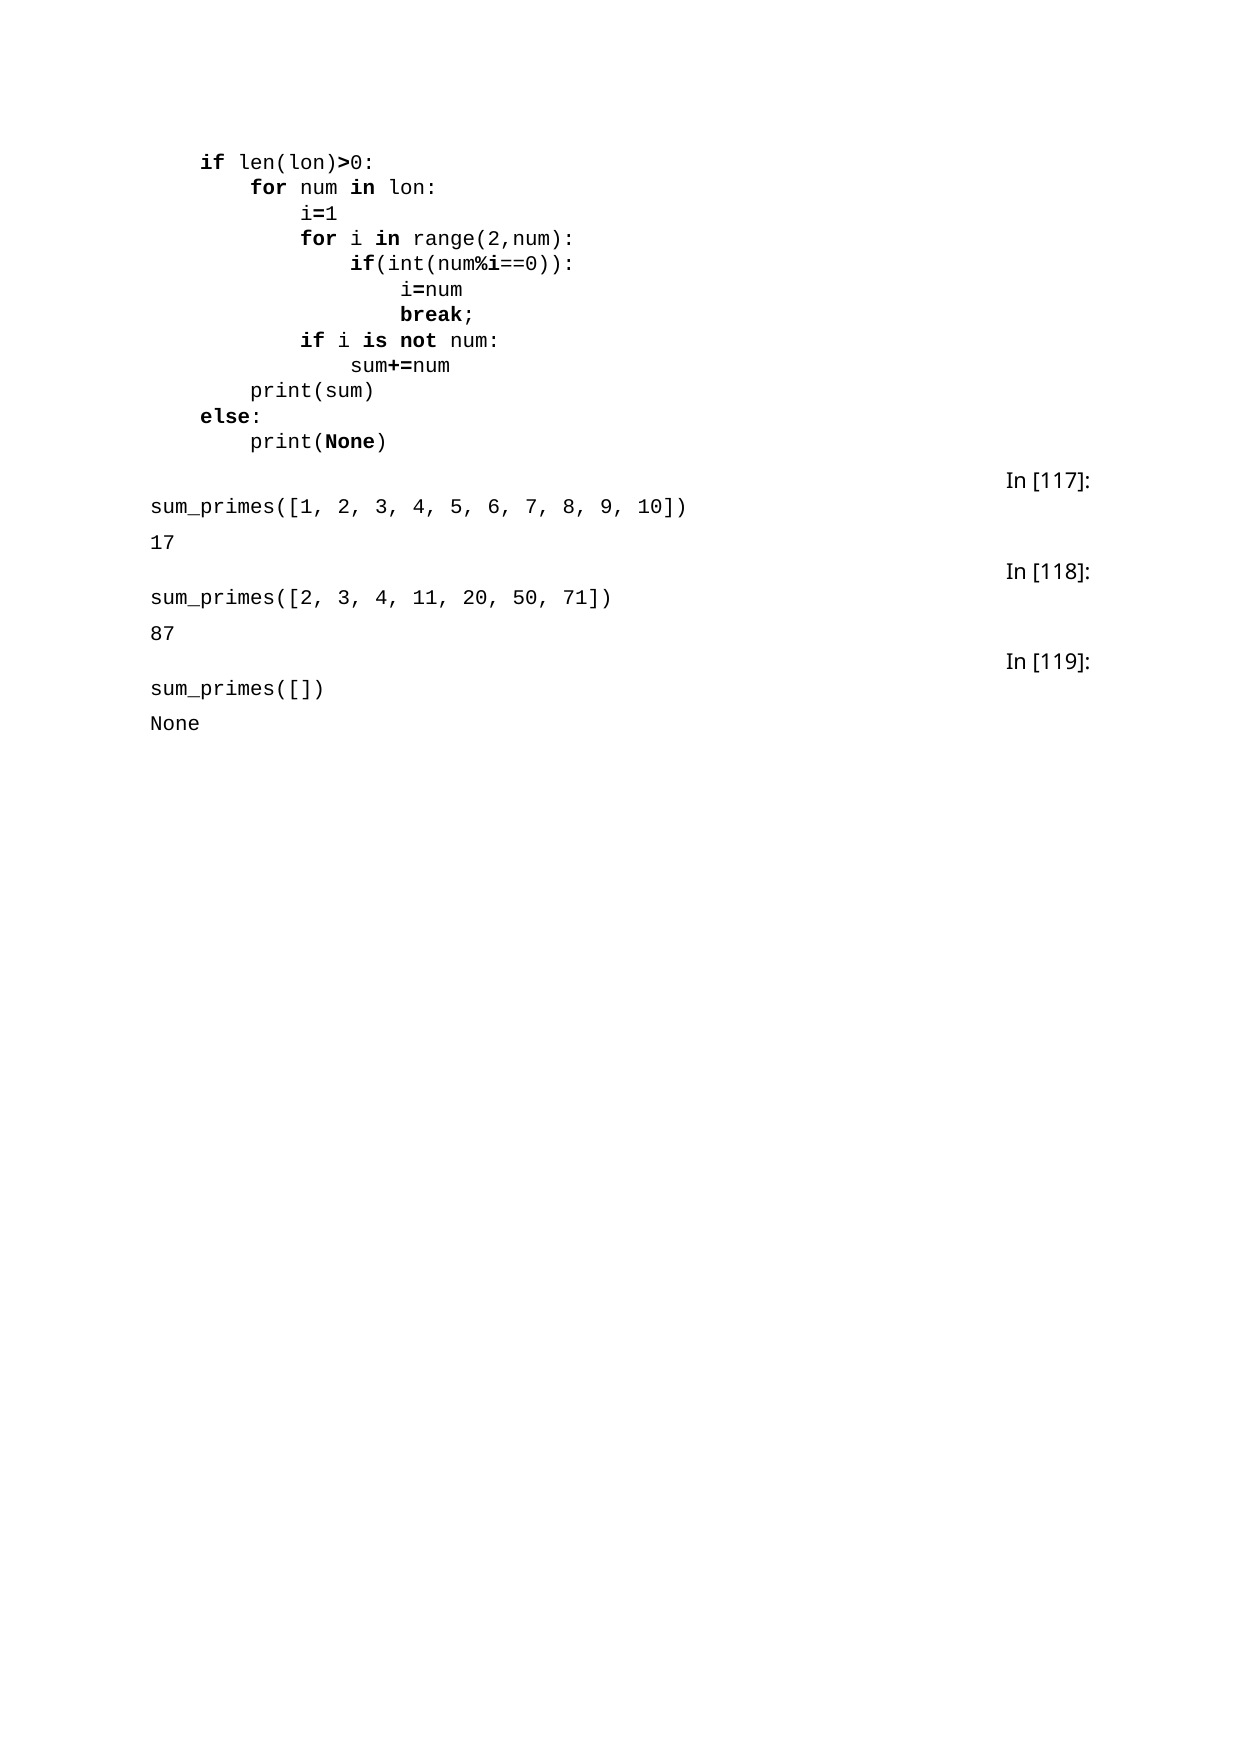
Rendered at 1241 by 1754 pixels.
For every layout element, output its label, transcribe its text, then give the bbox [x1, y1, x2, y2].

text 17 [150, 530, 1090, 556]
text for num in lon: [150, 175, 1090, 201]
text else: [150, 404, 1090, 429]
text if(int(num%i==0)): [150, 252, 1090, 277]
text In [119]: [150, 646, 1090, 676]
text sum_primes([]) [150, 676, 1090, 701]
text In [117]: [150, 465, 1090, 495]
text sum+=num [150, 353, 1090, 379]
text if len(lon)>0: [150, 150, 1090, 175]
text i=num [150, 277, 1090, 302]
text sum_primes([1, 2, 3, 4, 5, 6, 7, 8, 9, 10]) [150, 495, 1090, 520]
text i=1 [150, 201, 1090, 226]
text 87 [150, 621, 1090, 646]
text None [150, 711, 1090, 737]
text break; [150, 302, 1090, 328]
text if i is not num: [150, 328, 1090, 353]
text print(sum) [150, 379, 1090, 404]
text sum_primes([2, 3, 4, 11, 20, 50, 71]) [150, 585, 1090, 611]
text for i in range(2,num): [150, 226, 1090, 252]
text In [118]: [150, 556, 1090, 585]
text print(None) [150, 429, 1090, 455]
